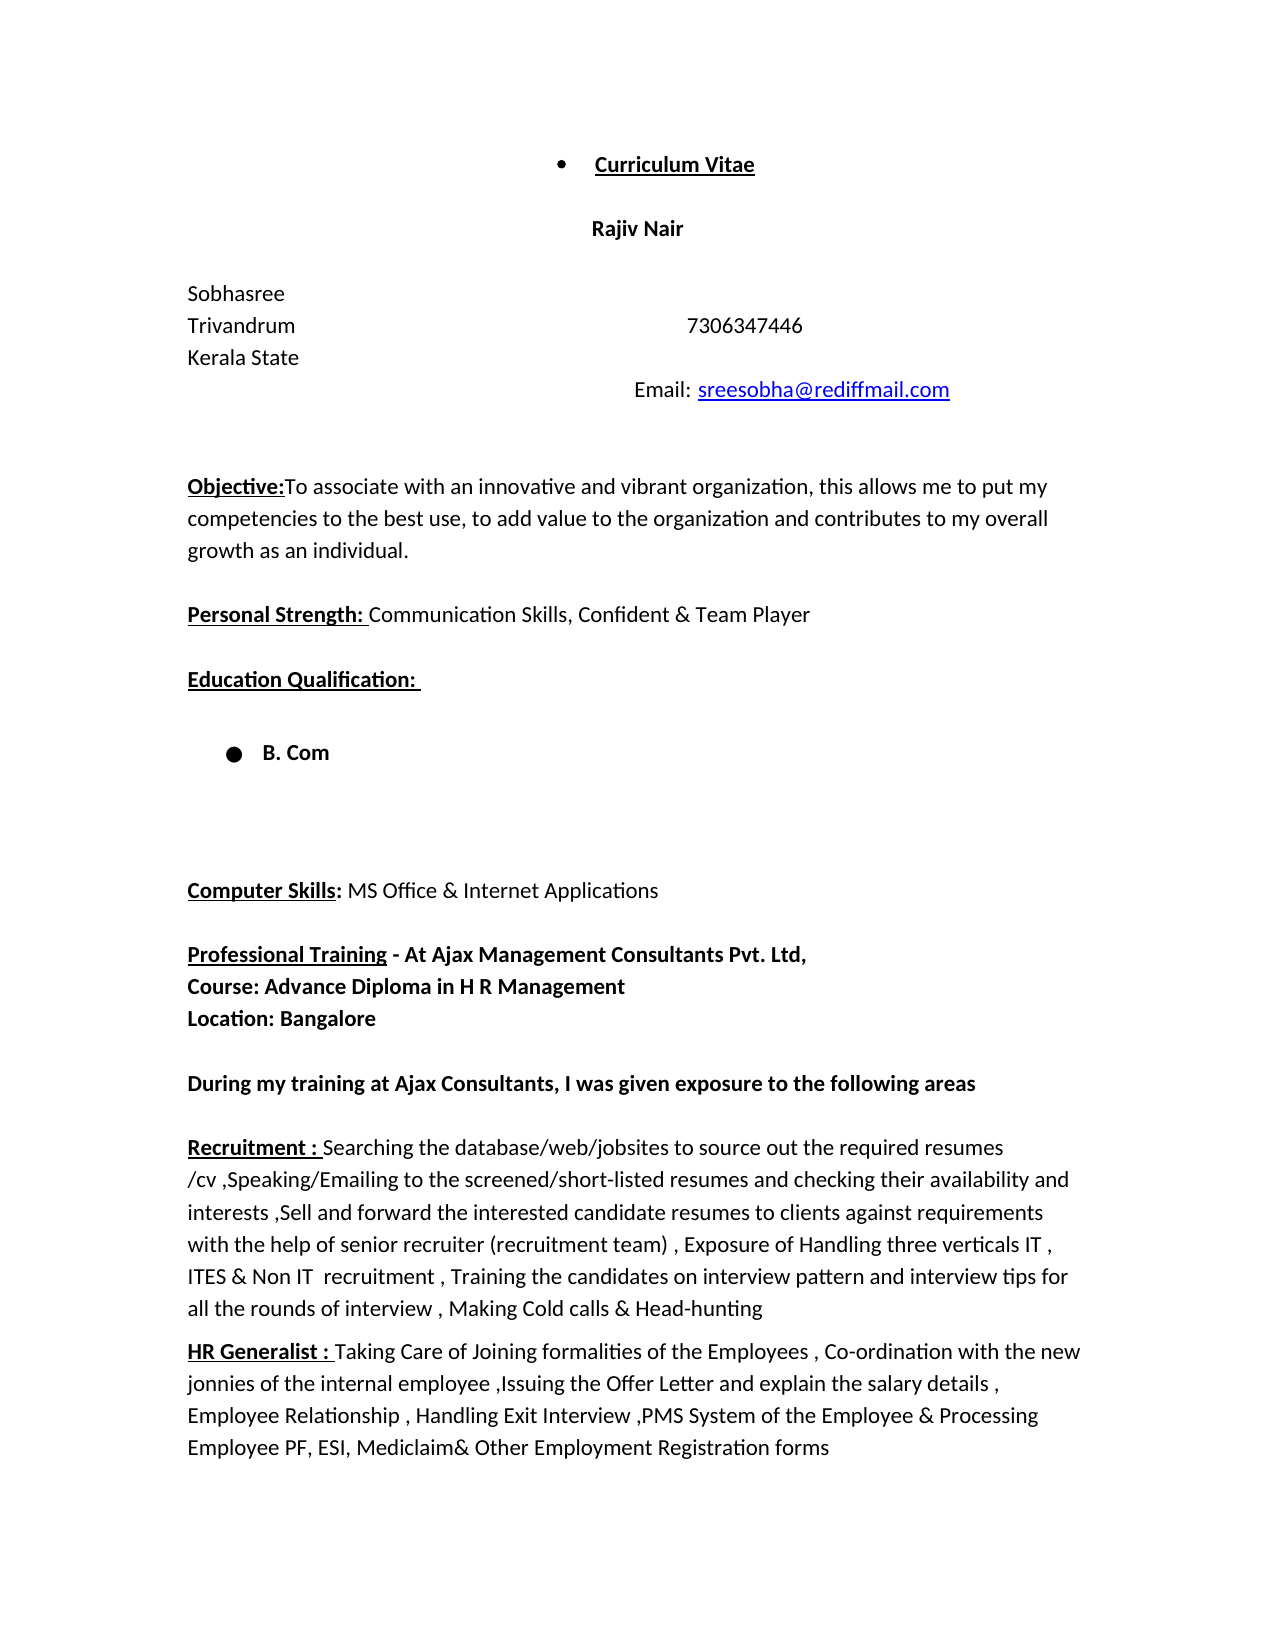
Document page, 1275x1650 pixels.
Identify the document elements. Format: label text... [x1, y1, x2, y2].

text Email: sreesobha@rediffmail.com [187, 375, 1087, 403]
text Computer Skills: MS Office & Internet Applications [187, 876, 1087, 904]
text Recruitment : Searching the database/web/jobsites to source out the required resumes /cv ,Speaking/Emailing to the screened/short-listed resumes and checking their availability and interests ,Sell and forward the interested candidate resumes to clients against requirements with the help of senior recruiter (recruitment team) , Exposure of Handling three verticals IT , ITES & Non IT recruitment , Training the candidates on interview pattern and interview tips for all the rounds of interview , Making Cold calls & Head-hunting [187, 1133, 1087, 1322]
text Kerala State [187, 343, 1087, 371]
list Curriculum Vitae [225, 150, 1087, 178]
text Objective:To associate with an innovative and vibrant organization, this allows me to put my competencies to the best use, to add value to the organization and contributes to my overall growth as an individual. [187, 472, 1087, 564]
text HR Generalist : Taking Care of Joining formalities of the Employees , Co-ordination with the new jonnies of the internal employee ,Issuing the Offer Letter and explain the salary details , Employee Relationship , Handling Exit Interview ,PMS System of the Employee & Processing Employee PF, ESI, Mediclaim& Other Employment Registration forms [187, 1337, 1087, 1461]
text Personal Strength: Communication Skills, Confident & Team Player [187, 601, 1087, 629]
list B. Com [225, 729, 1087, 772]
text Course: Advance Diploma in H R Management [187, 972, 1087, 1000]
text Rajiv Nair [187, 214, 1087, 242]
text Sobhasree [187, 279, 1087, 307]
text Professional Training - At Ajax Management Consultants Pvt. Ltd, [187, 940, 1087, 968]
text Location: Bangalore [187, 1004, 1087, 1033]
text Trivandrum 7306347446 [187, 311, 1087, 339]
text Education Qualification: [187, 665, 1087, 693]
text During my training at Ajax Consultants, I was given exposure to the following areas [187, 1069, 1087, 1097]
